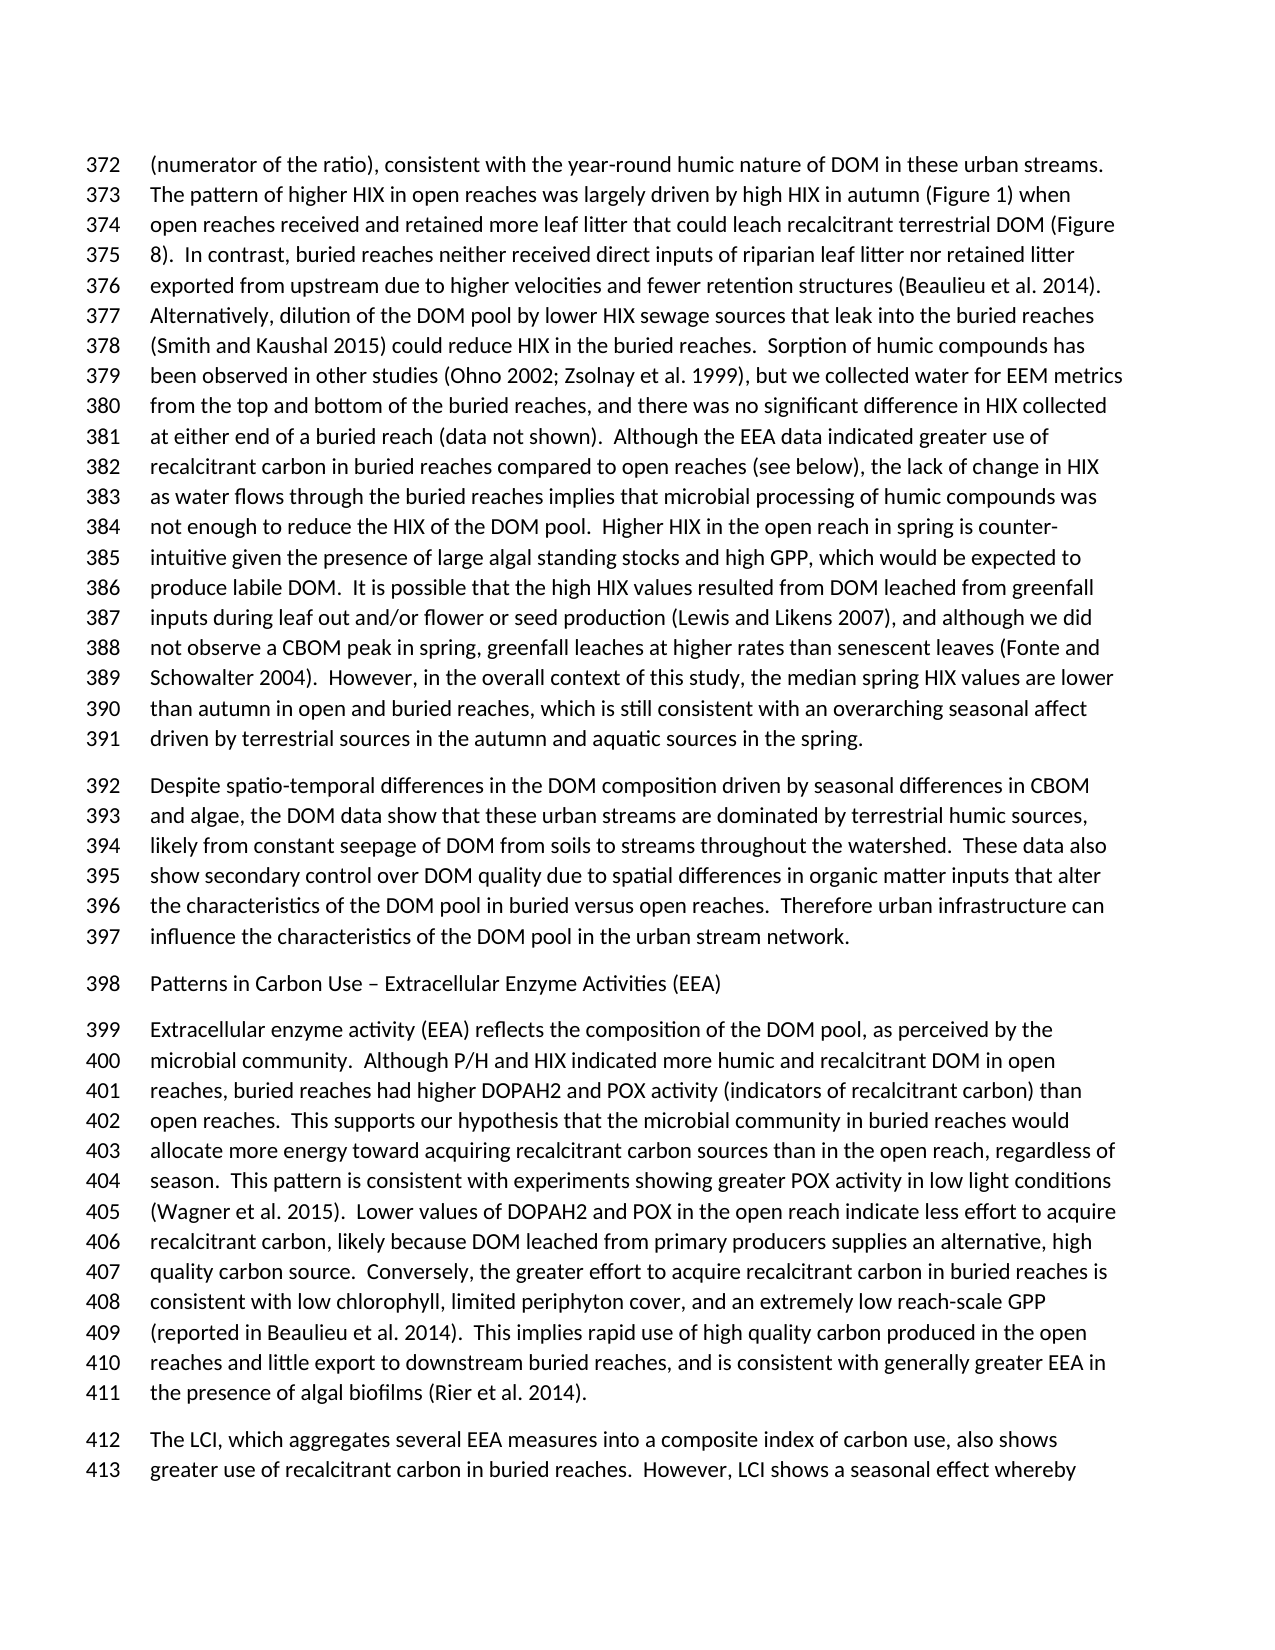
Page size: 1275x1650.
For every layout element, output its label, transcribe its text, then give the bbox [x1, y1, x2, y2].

text Despite spatio-temporal differences in the DOM composition driven by seasonal differences in CBOM and algae, the DOM data show that these urban streams are dominated by terrestrial humic sources, likely from constant seepage of DOM from soils to streams throughout the watershed. These data also show secondary control over DOM quality due to spatial differences in organic matter inputs that alter the characteristics of the DOM pool in buried versus open reaches. Therefore urban infrastructure can influence the characteristics of the DOM pool in the urban stream network. [150, 771, 1125, 950]
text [150, 1425, 1125, 1483]
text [150, 150, 1125, 752]
text Extracellular enzyme activity (EEA) reflects the composition of the DOM pool, as perceived by the microbial community. Although P/H and HIX indicated more humic and recalcitrant DOM in open reaches, buried reaches had higher DOPAH2 and POX activity (indicators of recalcitrant carbon) than open reaches. This supports our hypothesis that the microbial community in buried reaches would allocate more energy toward acquiring recalcitrant carbon sources than in the open reach, regardless of season. This pattern is consistent with experiments showing greater POX activity in low light conditions (Wagner et al. 2015). Lower values of DOPAH2 and POX in the open reach indicate less effort to acquire recalcitrant carbon, likely because DOM leached from primary producers supplies an alternative, high quality carbon source. Conversely, the greater effort to acquire recalcitrant carbon in buried reaches is consistent with low chlorophyll, limited periphyton cover, and an extremely low reach-scale GPP (reported in Beaulieu et al. 2014). This implies rapid use of high quality carbon produced in the open reaches and little export to downstream buried reaches, and is consistent with generally greater EEA in the presence of algal biofilms (Rier et al. 2014). [150, 1016, 1125, 1406]
text Patterns in Carbon Use – Extracellular Enzyme Activities (EEA) [150, 969, 1125, 997]
